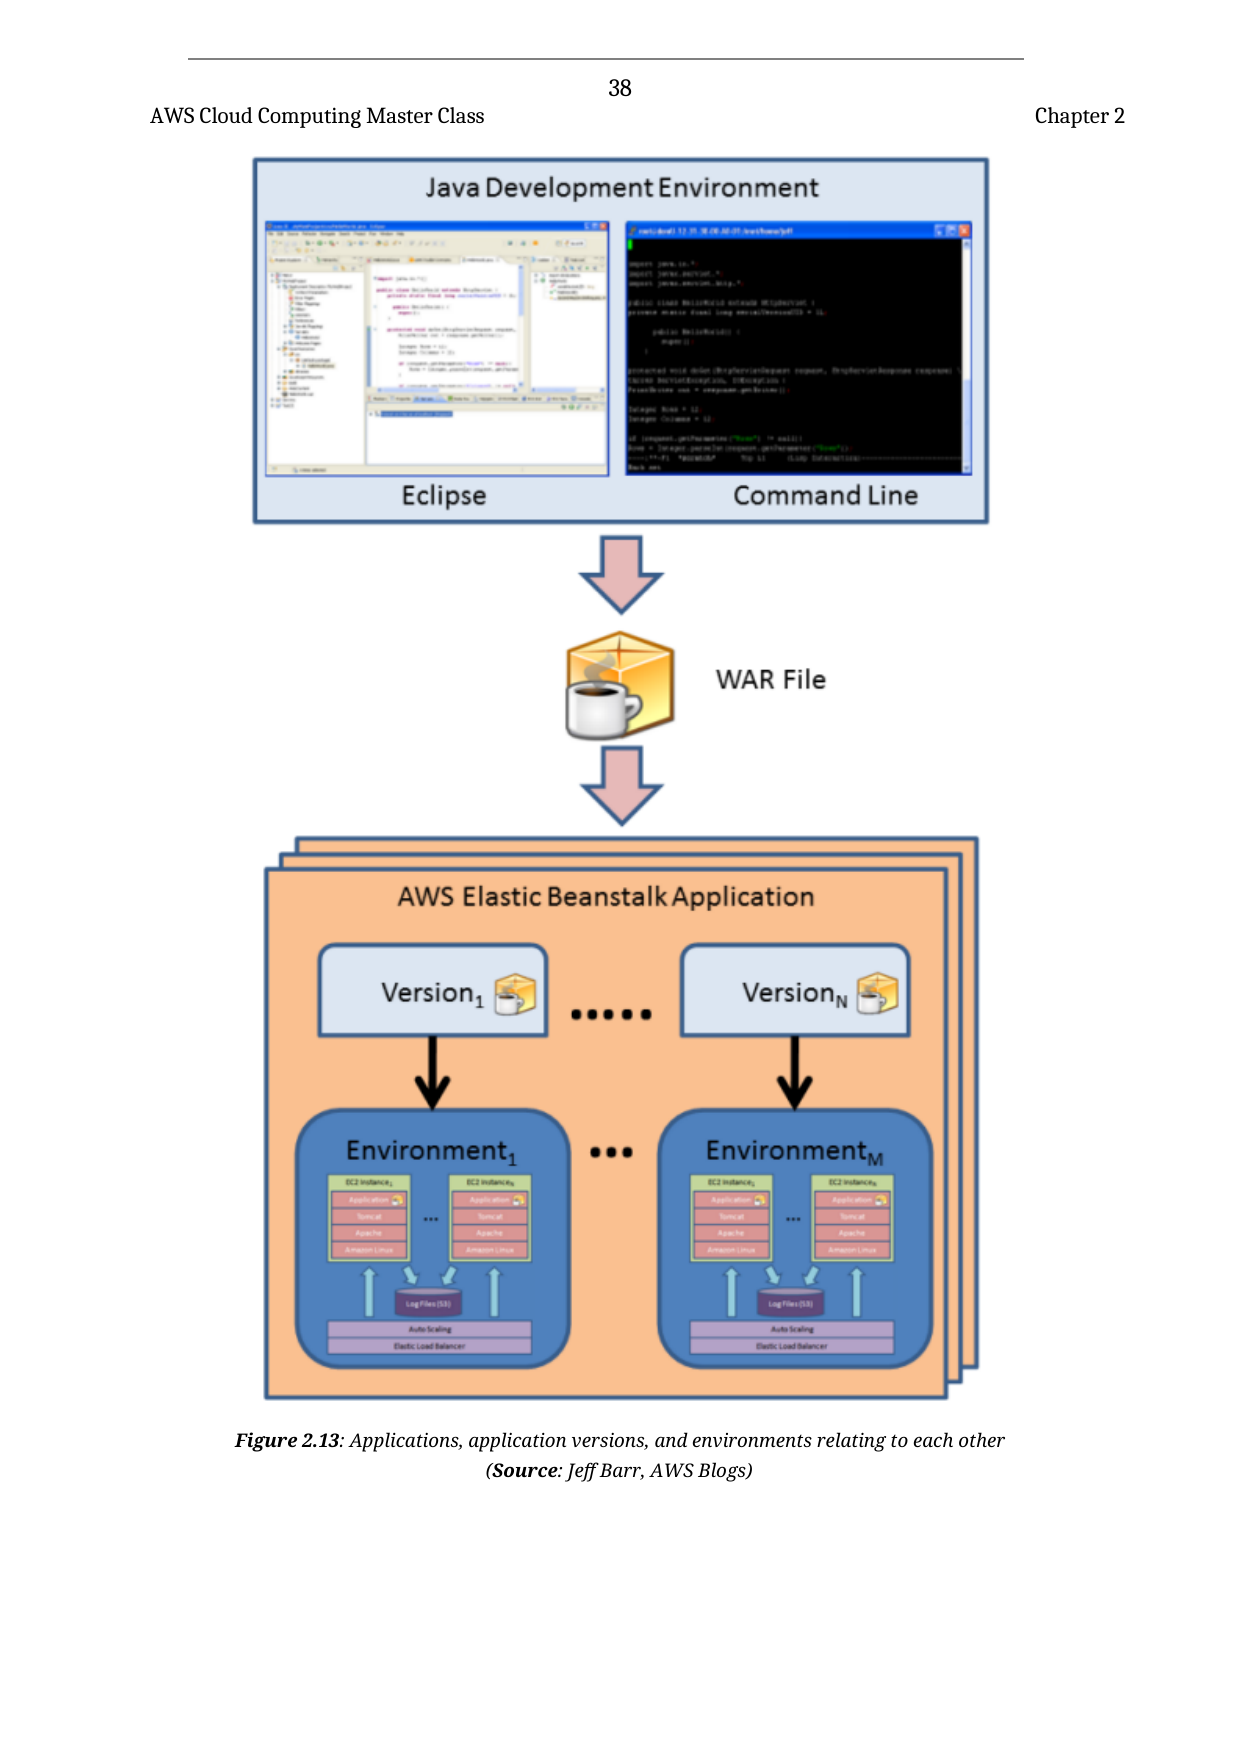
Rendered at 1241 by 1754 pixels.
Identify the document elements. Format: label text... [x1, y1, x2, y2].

text Figure 2.13: Applications, application versions, and environments relating to each other [150, 1428, 1090, 1453]
picture [245, 150, 995, 1404]
text (Source: Jeff Barr, AWS Blogs) [150, 1457, 1090, 1482]
